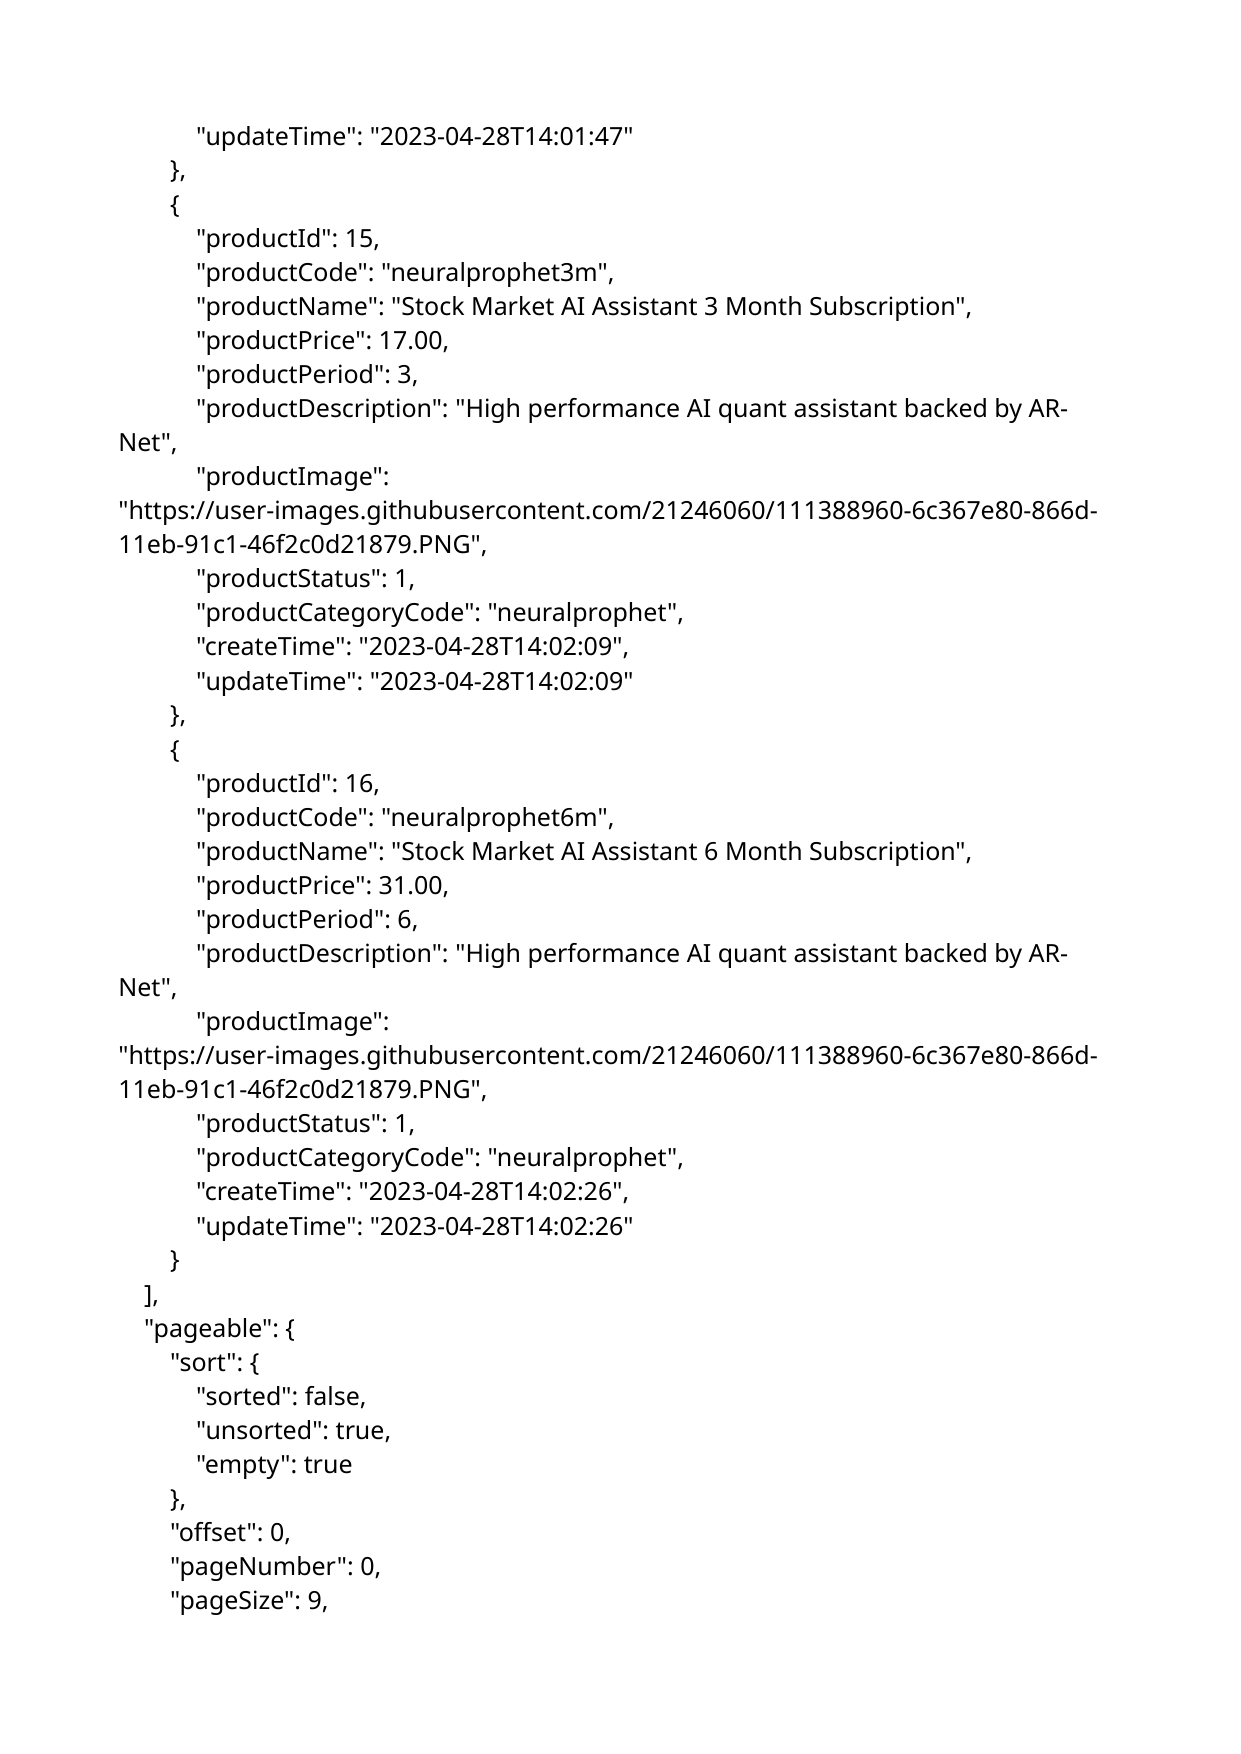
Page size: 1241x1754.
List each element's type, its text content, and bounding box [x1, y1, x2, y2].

text "productId": 15, [118, 220, 1122, 254]
text "productDescription": "High performance AI quant assistant backed by AR-Net", [118, 936, 1122, 1004]
text "createTime": "2023-04-28T14:02:26", [118, 1174, 1122, 1208]
text "productCategoryCode": "neuralprophet", [118, 595, 1122, 629]
text "productDescription": "High performance AI quant assistant backed by AR-Net", [118, 391, 1122, 459]
text "createTime": "2023-04-28T14:02:09", [118, 629, 1122, 663]
text "offset": 0, [118, 1515, 1122, 1549]
text "productStatus": 1, [118, 1106, 1122, 1140]
text "unsorted": true, [118, 1412, 1122, 1447]
text "updateTime": "2023-04-28T14:01:47" [118, 118, 1122, 152]
text "updateTime": "2023-04-28T14:02:09" [118, 663, 1122, 697]
text }, [118, 152, 1122, 186]
text "productStatus": 1, [118, 561, 1122, 595]
text "updateTime": "2023-04-28T14:02:26" [118, 1208, 1122, 1242]
text "productId": 16, [118, 765, 1122, 799]
text "pageSize": 9, [118, 1583, 1122, 1617]
text "productImage": "https://user-images.githubusercontent.com/21246060/111388960-6c367e80-866d-11eb-91c1-46f2c0d21879.PNG", [118, 1004, 1122, 1106]
text "sort": { [118, 1344, 1122, 1378]
text "productPeriod": 6, [118, 902, 1122, 936]
text ], [118, 1276, 1122, 1310]
text "productName": "Stock Market AI Assistant 6 Month Subscription", [118, 833, 1122, 867]
text "productCode": "neuralprophet3m", [118, 254, 1122, 288]
text "pageNumber": 0, [118, 1549, 1122, 1583]
text "productCode": "neuralprophet6m", [118, 799, 1122, 833]
text }, [118, 1481, 1122, 1515]
text "empty": true [118, 1447, 1122, 1481]
text "productPrice": 31.00, [118, 867, 1122, 902]
text { [118, 731, 1122, 765]
text "productCategoryCode": "neuralprophet", [118, 1140, 1122, 1174]
text "sorted": false, [118, 1378, 1122, 1412]
text "productName": "Stock Market AI Assistant 3 Month Subscription", [118, 288, 1122, 322]
text "pageable": { [118, 1310, 1122, 1344]
text "productImage": "https://user-images.githubusercontent.com/21246060/111388960-6c367e80-866d-11eb-91c1-46f2c0d21879.PNG", [118, 459, 1122, 561]
text }, [118, 697, 1122, 731]
text "productPrice": 17.00, [118, 322, 1122, 357]
text } [118, 1242, 1122, 1276]
text "productPeriod": 3, [118, 357, 1122, 391]
text { [118, 186, 1122, 220]
